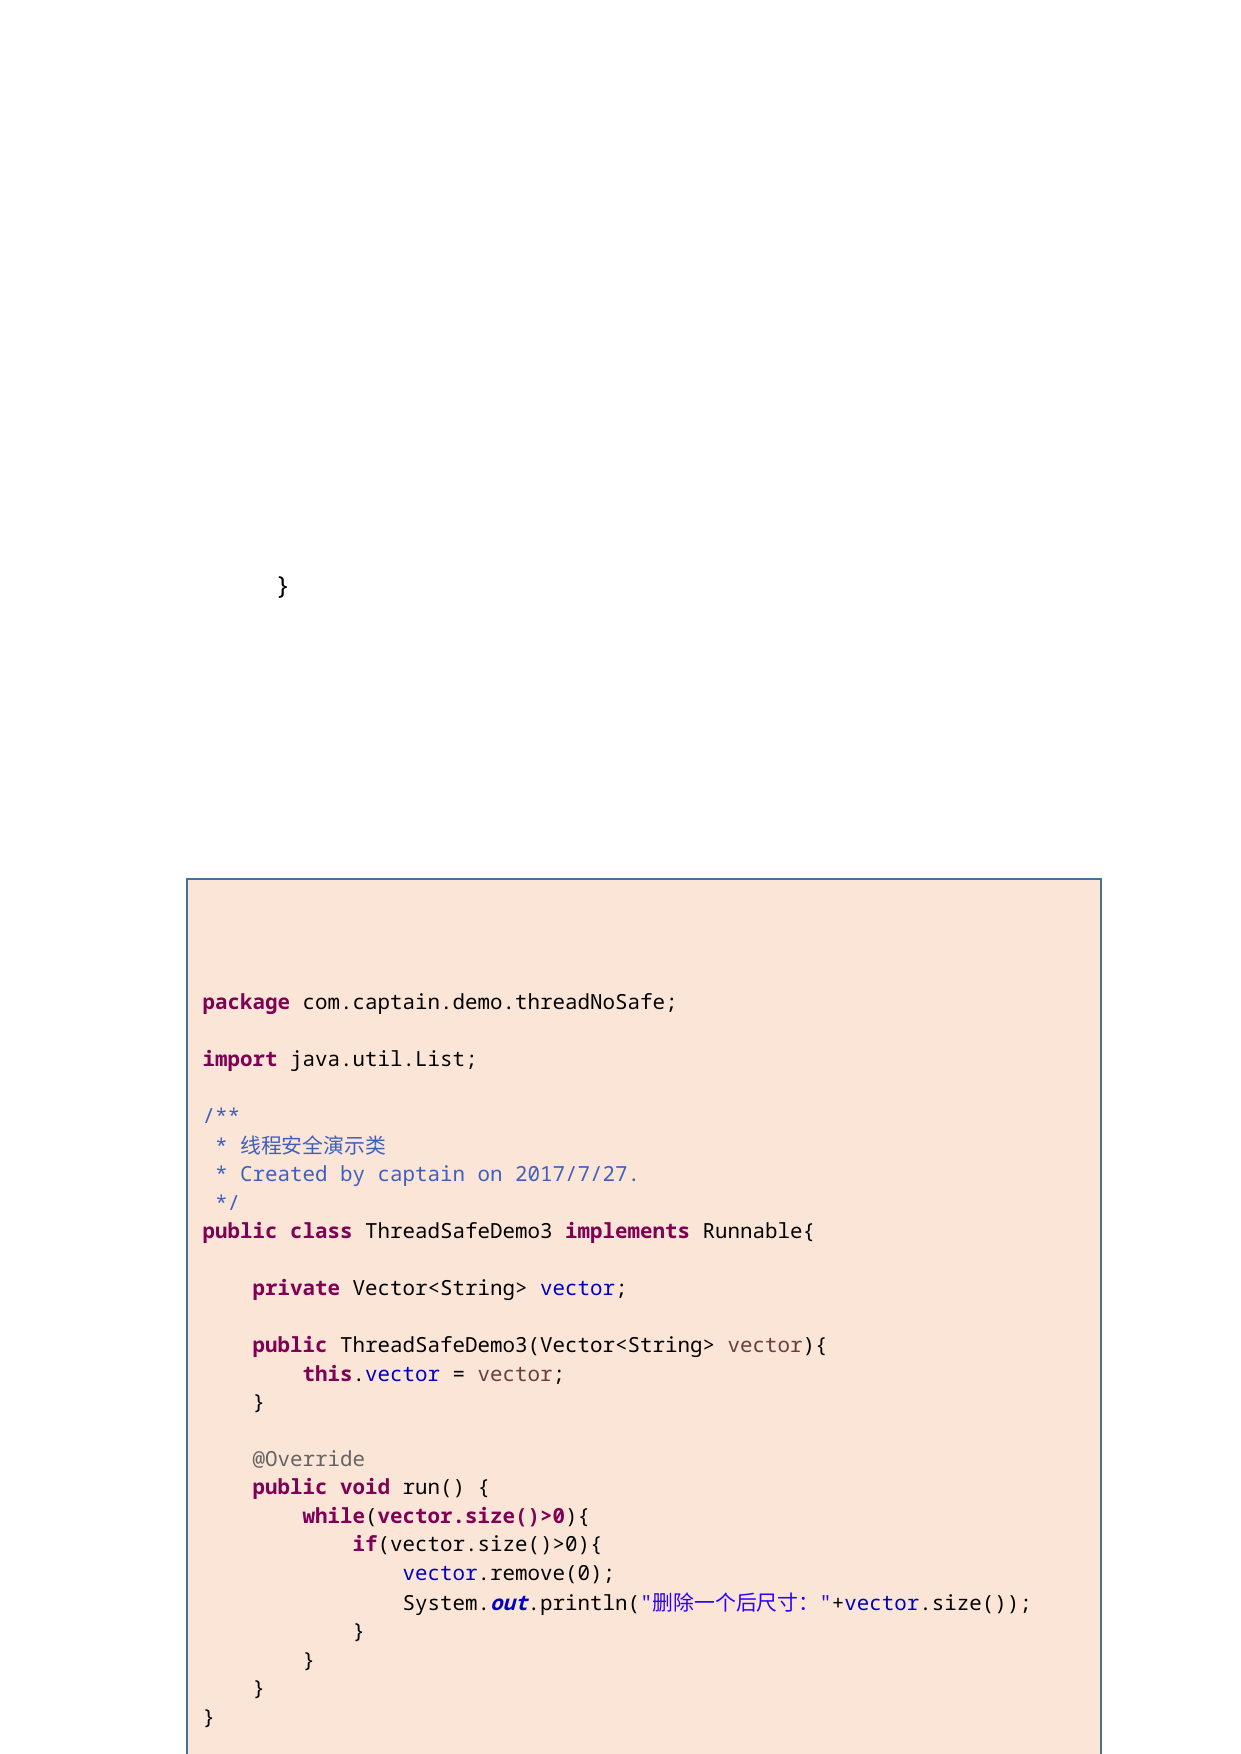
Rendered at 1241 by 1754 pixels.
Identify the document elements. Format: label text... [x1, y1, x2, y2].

text } [187, 552, 1053, 649]
